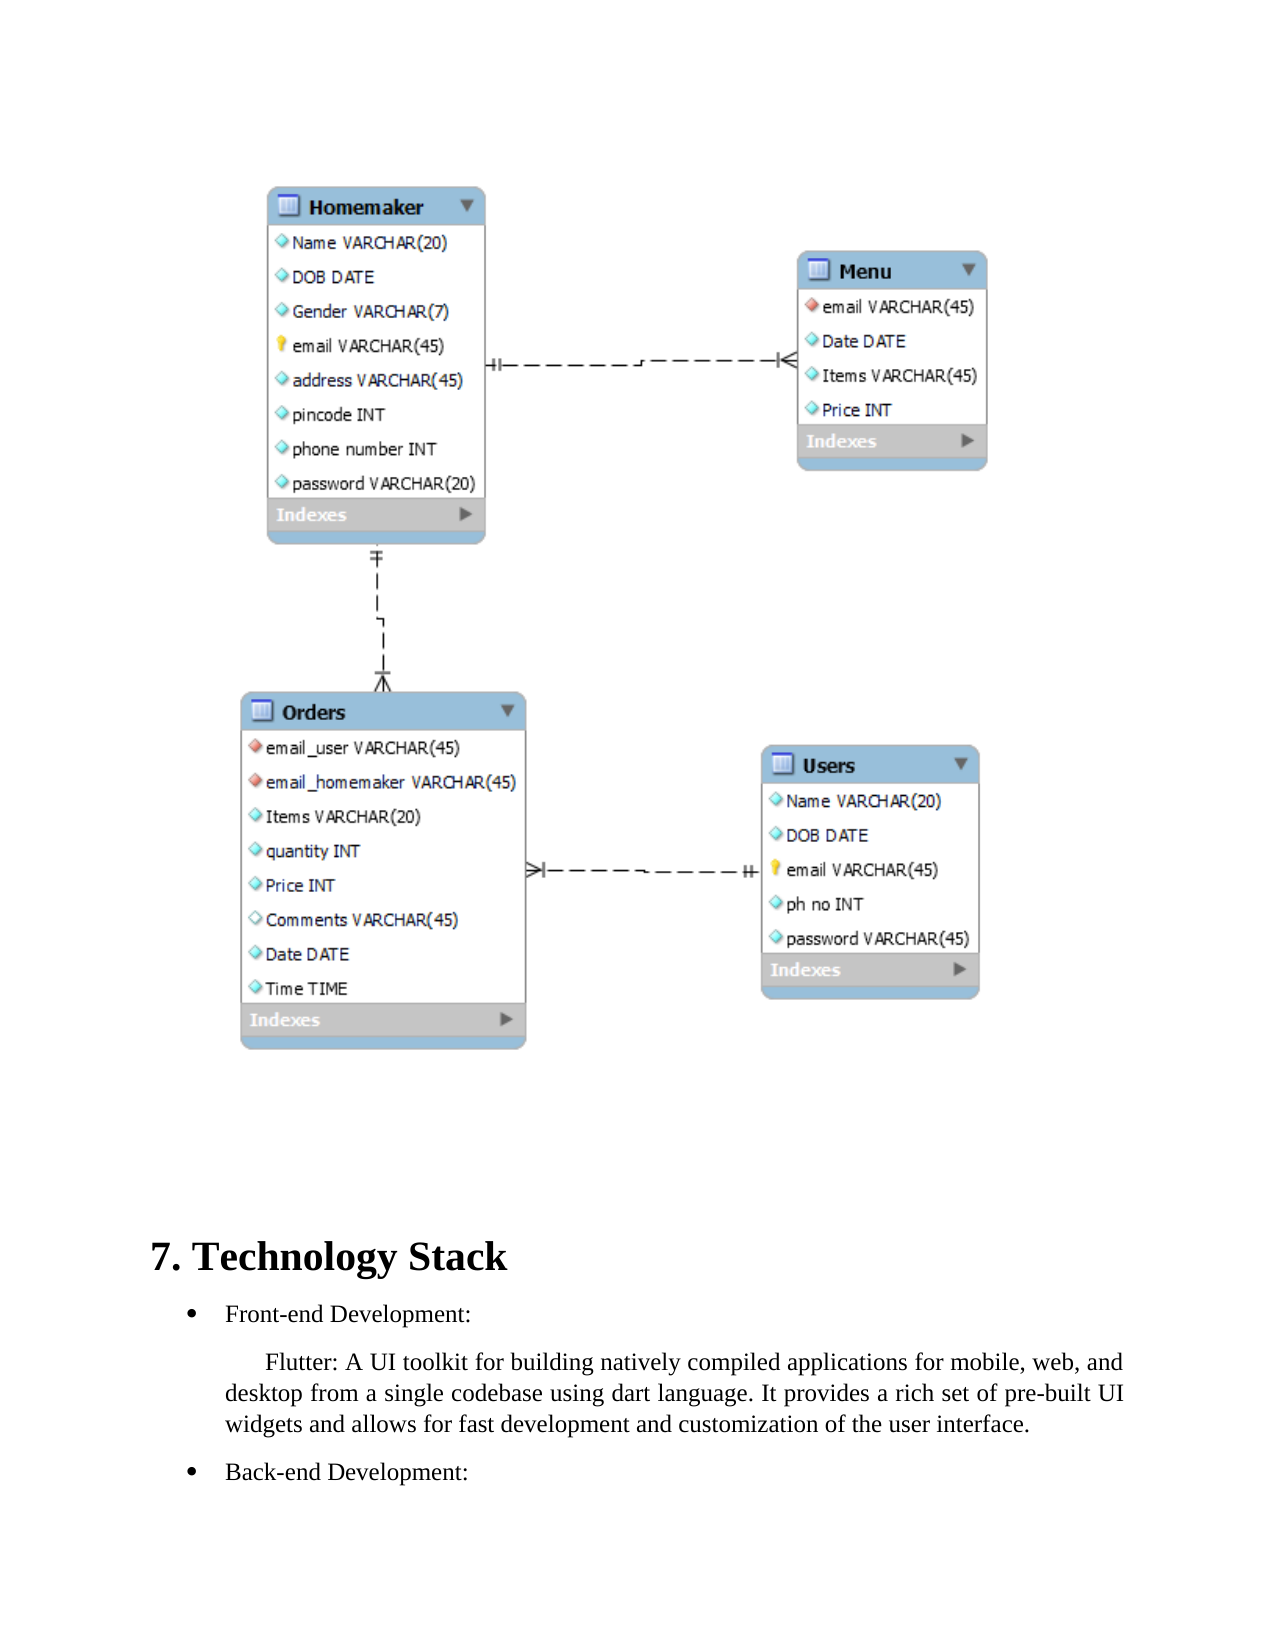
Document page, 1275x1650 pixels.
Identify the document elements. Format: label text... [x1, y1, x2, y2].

text 7. Technology Stack [150, 1231, 1125, 1279]
list Back-end Development: [187, 1457, 1125, 1486]
text Flutter: A UI toolkit for building natively compiled applications for mobile, web, and desktop from a single codebase using dart language. It provides a rich set of pre-built UI widgets and allows for fast development and customization of the user interface. [225, 1347, 1125, 1438]
picture [225, 171, 1002, 1064]
list Front-end Development: [187, 1299, 1125, 1328]
